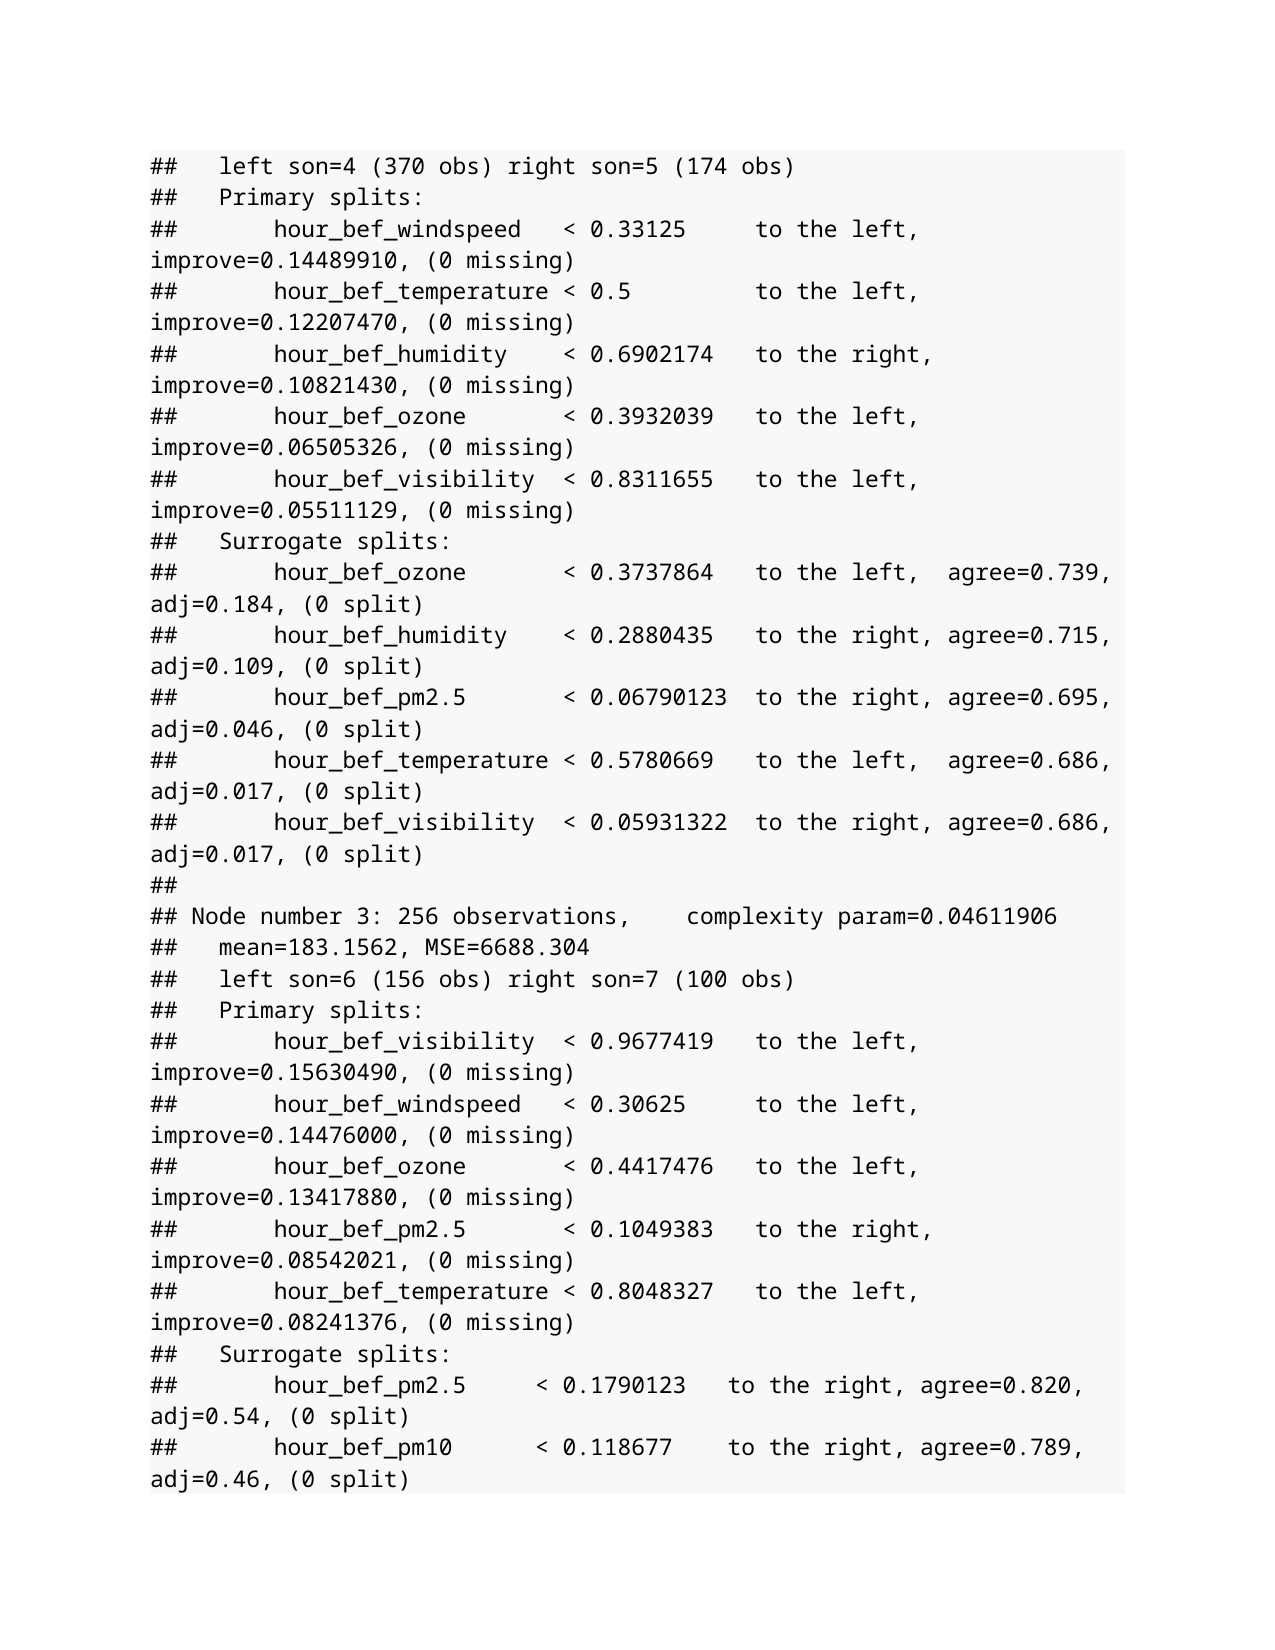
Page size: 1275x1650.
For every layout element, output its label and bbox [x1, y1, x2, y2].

text [150, 150, 1125, 1494]
